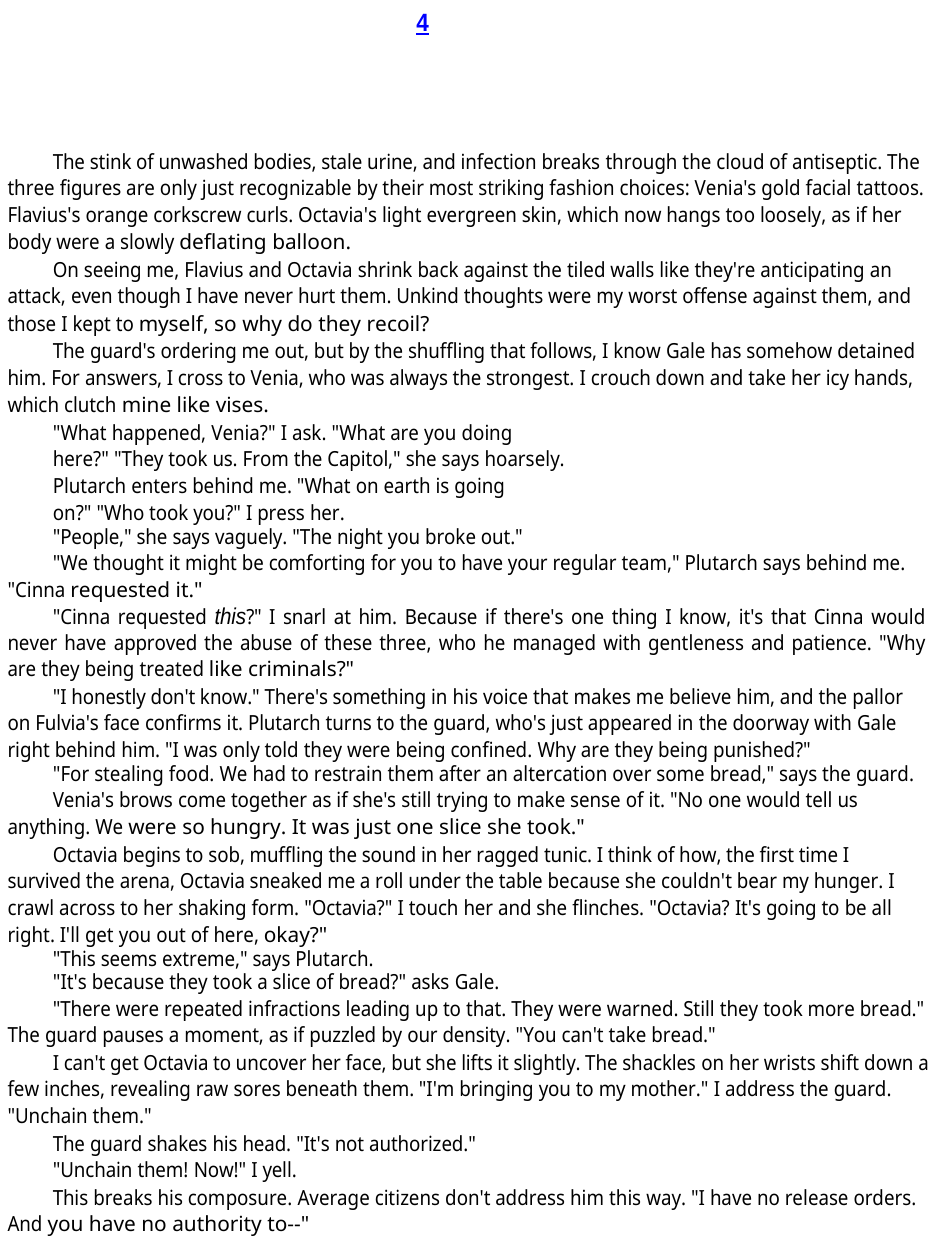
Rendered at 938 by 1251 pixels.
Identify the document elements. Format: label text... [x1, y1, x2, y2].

text "People," she says vaguely. "The night you broke out." [53, 526, 937, 549]
subtitle 4 [0, 8, 845, 37]
text "This seems extreme," says Plutarch. [53, 949, 937, 971]
text "We thought it might be comforting for you to have your regular team," Plutarch says behind me. "Cinna requested it." [7, 549, 937, 603]
text Octavia begins to sob, muffling the sound in her ragged tunic. I think of how, the first time I survived the arena, Octavia sneaked me a roll under the table because she couldn't bear my hunger. I crawl across to her shaking form. "Octavia?" I touch her and she flinches. "Octavia? It's going to be all right. I'll get you out of here, okay?" [7, 841, 905, 949]
text The stink of unwashed bodies, stale urine, and infection breaks through the cloud of antiseptic. The three figures are only just recognizable by their most striking fashion choices: Venia's gold facial tattoos. Flavius's orange corkscrew curls. Octavia's light evergreen skin, which now hangs too loosely, as if her body were a slowly deflating balloon. [7, 148, 937, 256]
text Plutarch enters behind me. "What on earth is going on?" "Who took you?" I press her. [53, 472, 518, 526]
text "Cinna requested this?" I snarl at him. Because if there's one thing I know, it's that Cinna would never have approved the abuse of these three, who he managed with gentleness and patience. "Why are they being treated like criminals?" [7, 603, 926, 683]
text "What happened, Venia?" I ask. "What are you doing here?" "They took us. From the Capitol," she says hoarsely. [53, 418, 566, 472]
text "For stealing food. We had to restrain them after an altercation over some bread," says the guard. [53, 764, 937, 786]
text On seeing me, Flavius and Octavia shrink back against the tiled walls like they're anticipating an attack, even though I have never hurt them. Unkind thoughts were my worst offense against them, and those I kept to myself, so why do they recoil? [7, 256, 929, 337]
text The guard's ordering me out, but by the shuffling that follows, I know Gale has somehow detained him. For answers, I cross to Venia, who was always the strongest. I crouch down and take her icy hands, which clutch mine like vises. [7, 337, 937, 418]
text "I honestly don't know." There's something in his voice that makes me believe him, and the pallor on Fulvia's face confirms it. Plutarch turns to the guard, who's just appeared in the doorway with Gale right behind him. "I was only told they were being confined. Why are they being punished?" [7, 683, 929, 764]
text The guard shakes his head. "It's not authorized." "Unchain them! Now!" I yell. [53, 1130, 518, 1184]
text "There were repeated infractions leading up to that. They were warned. Still they took more bread." The guard pauses a moment, as if puzzled by our density. "You can't take bread." [7, 994, 937, 1048]
text I can't get Octavia to uncover her face, but she lifts it slightly. The shackles on her wrists shift down a few inches, revealing raw sores beneath them. "I'm bringing you to my mother." I address the guard. "Unchain them." [7, 1048, 937, 1130]
text This breaks his composure. Average citizens don't address him this way. "I have no release orders. And you have no authority to--" [7, 1184, 929, 1238]
text Venia's brows come together as if she's still trying to make sense of it. "No one would tell us anything. We were so hungry. It was just one slice she took." [7, 786, 937, 840]
text "It's because they took a slice of bread?" asks Gale. [53, 971, 937, 994]
